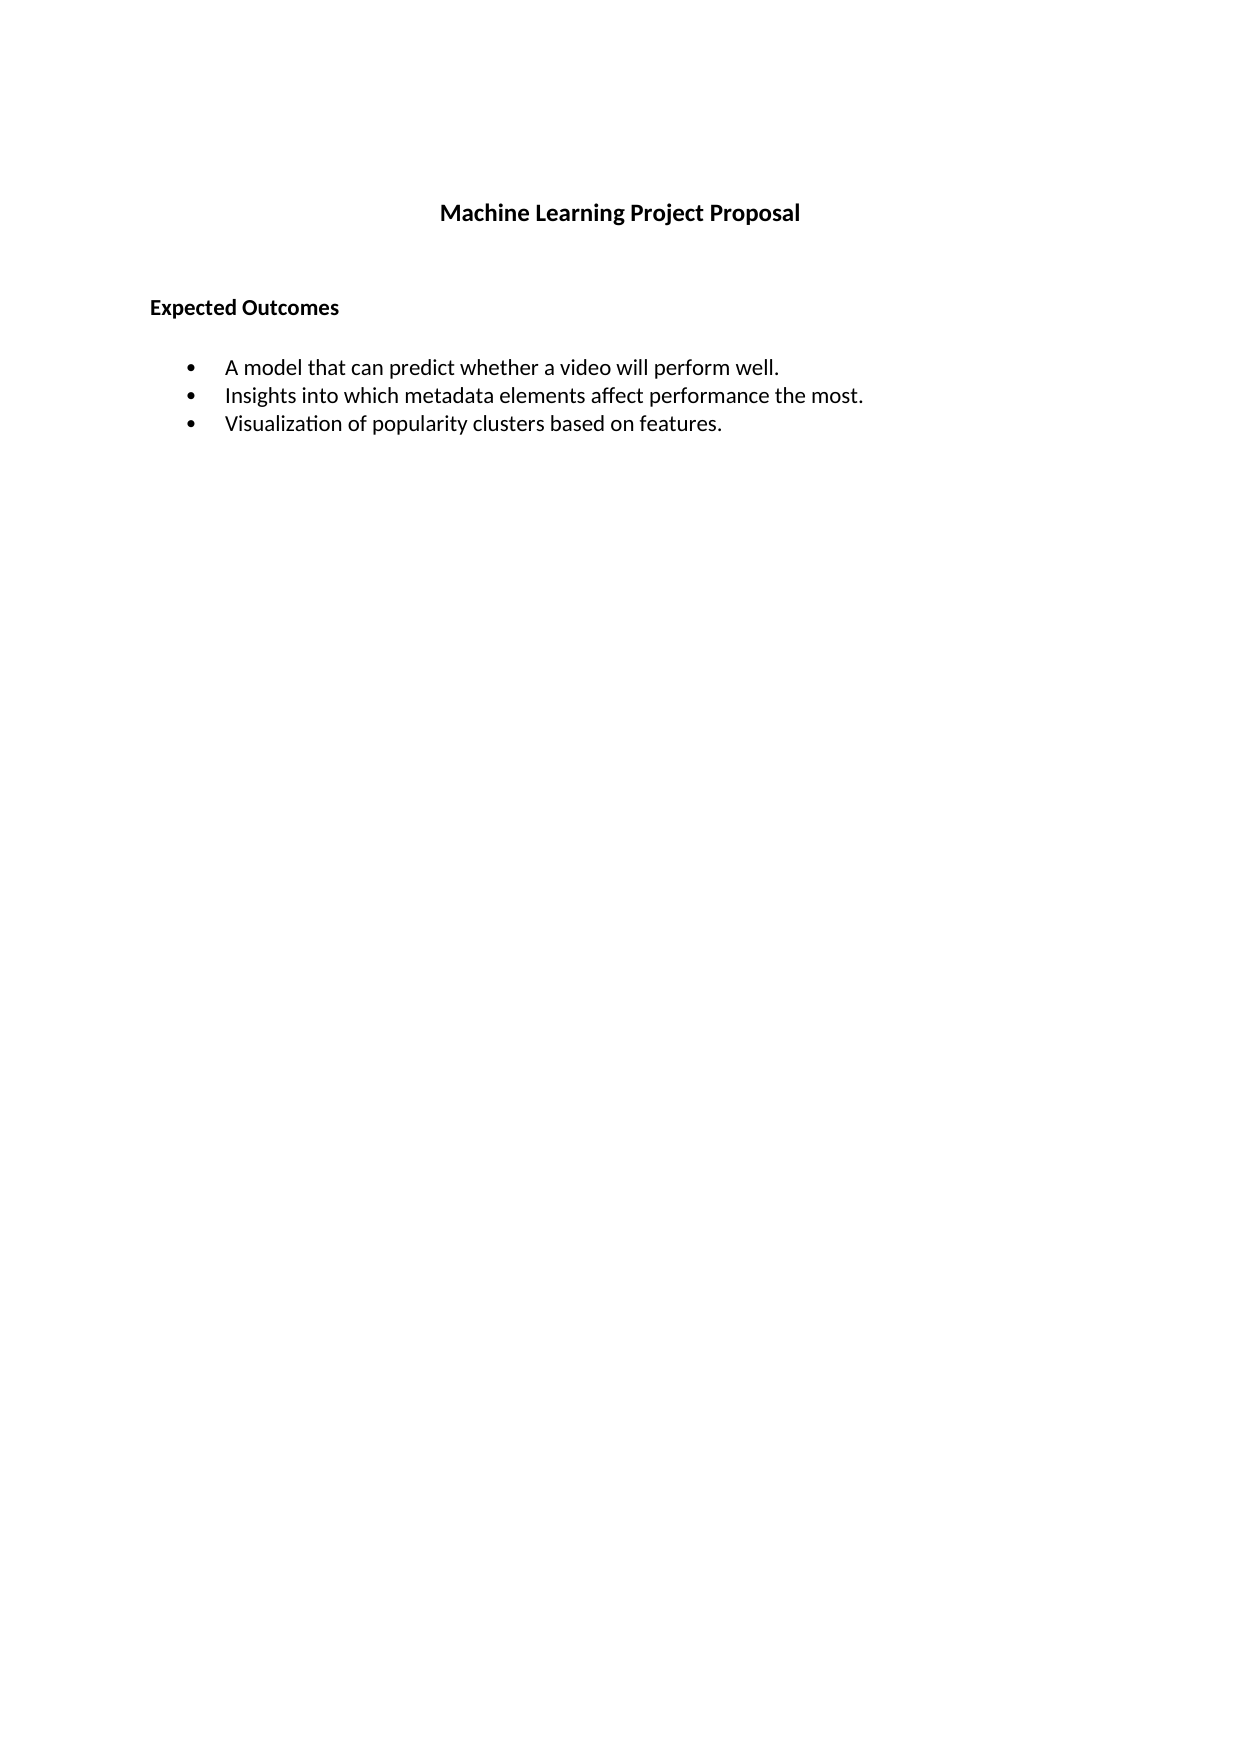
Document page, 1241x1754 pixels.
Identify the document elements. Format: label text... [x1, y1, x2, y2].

list Visualization of popularity clusters based on features. [187, 409, 1090, 437]
text Machine Learning Project Proposal [150, 197, 1090, 227]
list A model that can predict whether a video will perform well. [187, 353, 1090, 381]
list Insights into which metadata elements affect performance the most. [187, 381, 1090, 409]
text Expected Outcomes [150, 293, 1090, 321]
